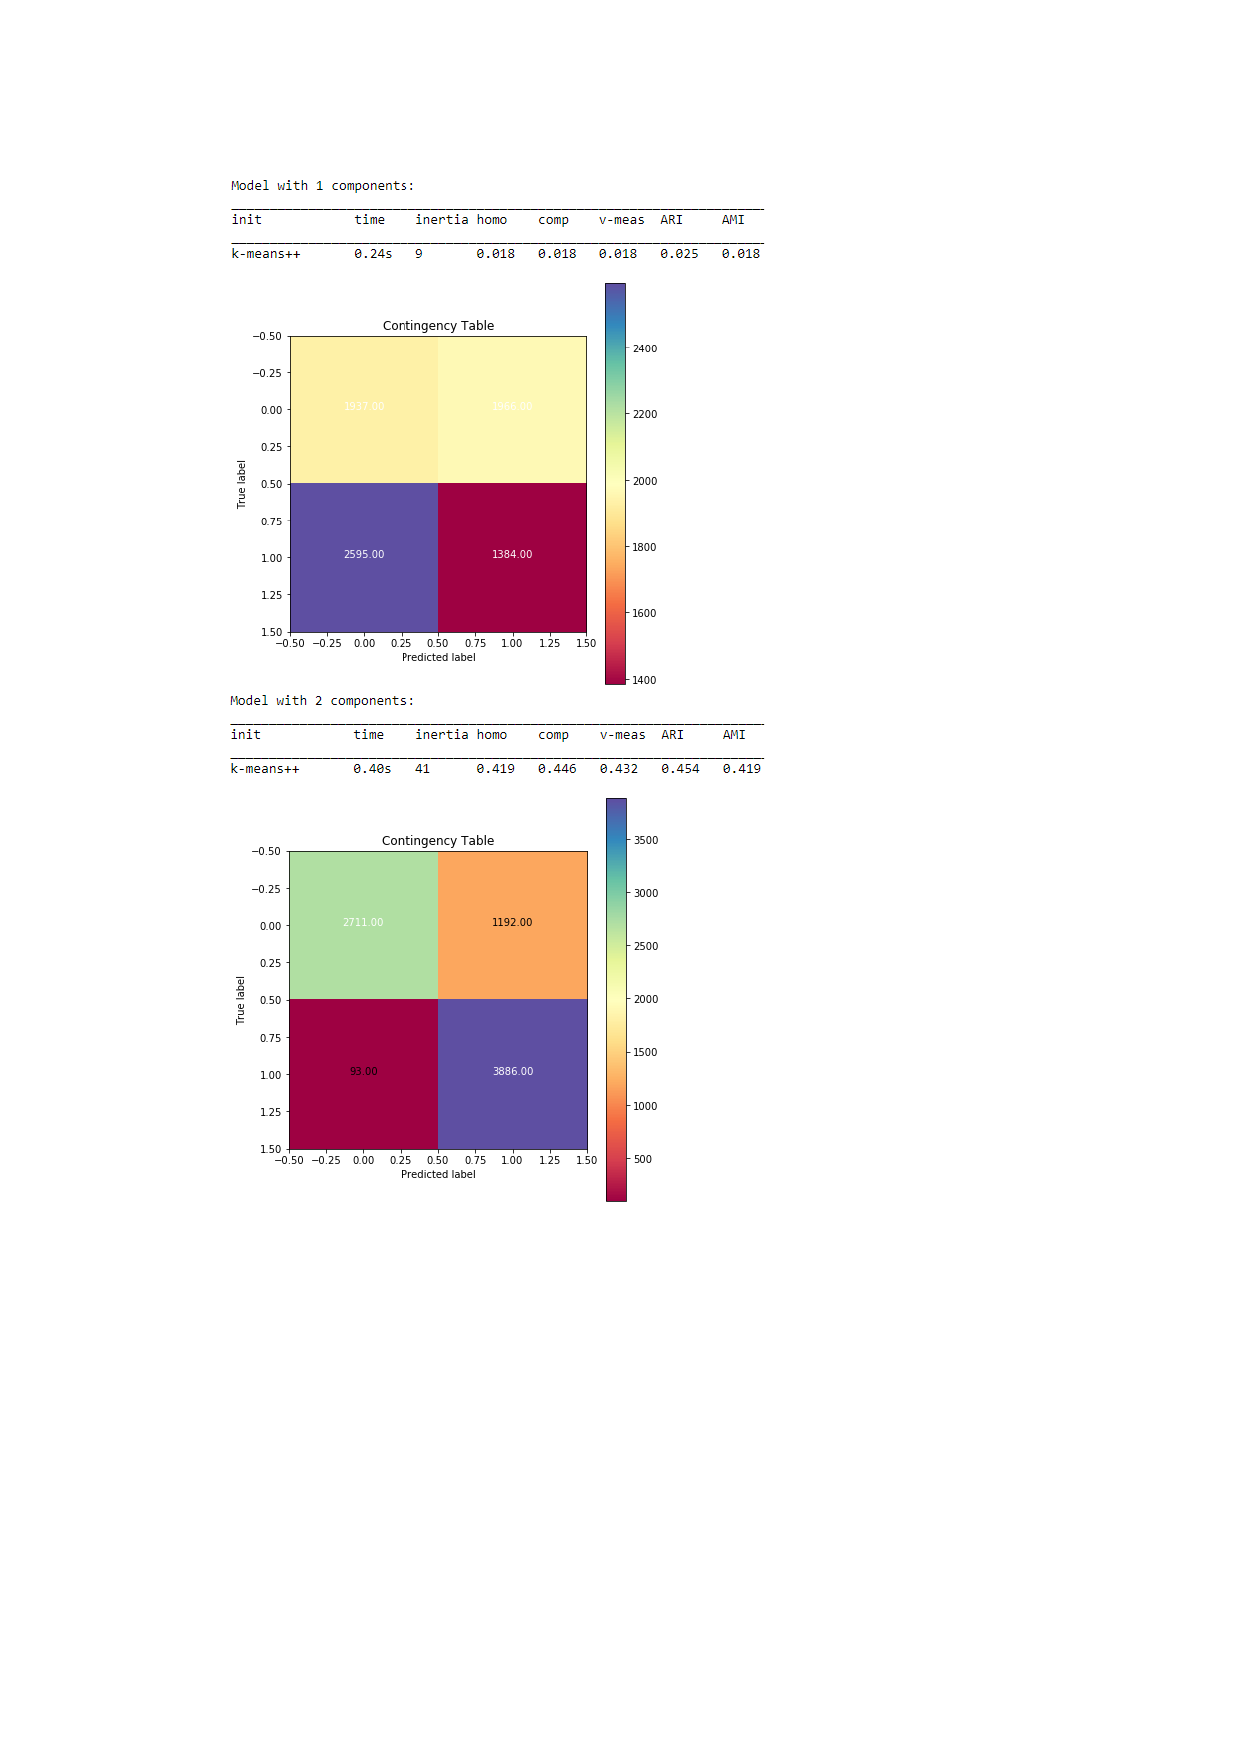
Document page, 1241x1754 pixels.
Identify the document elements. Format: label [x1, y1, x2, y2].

picture [225, 180, 765, 1211]
